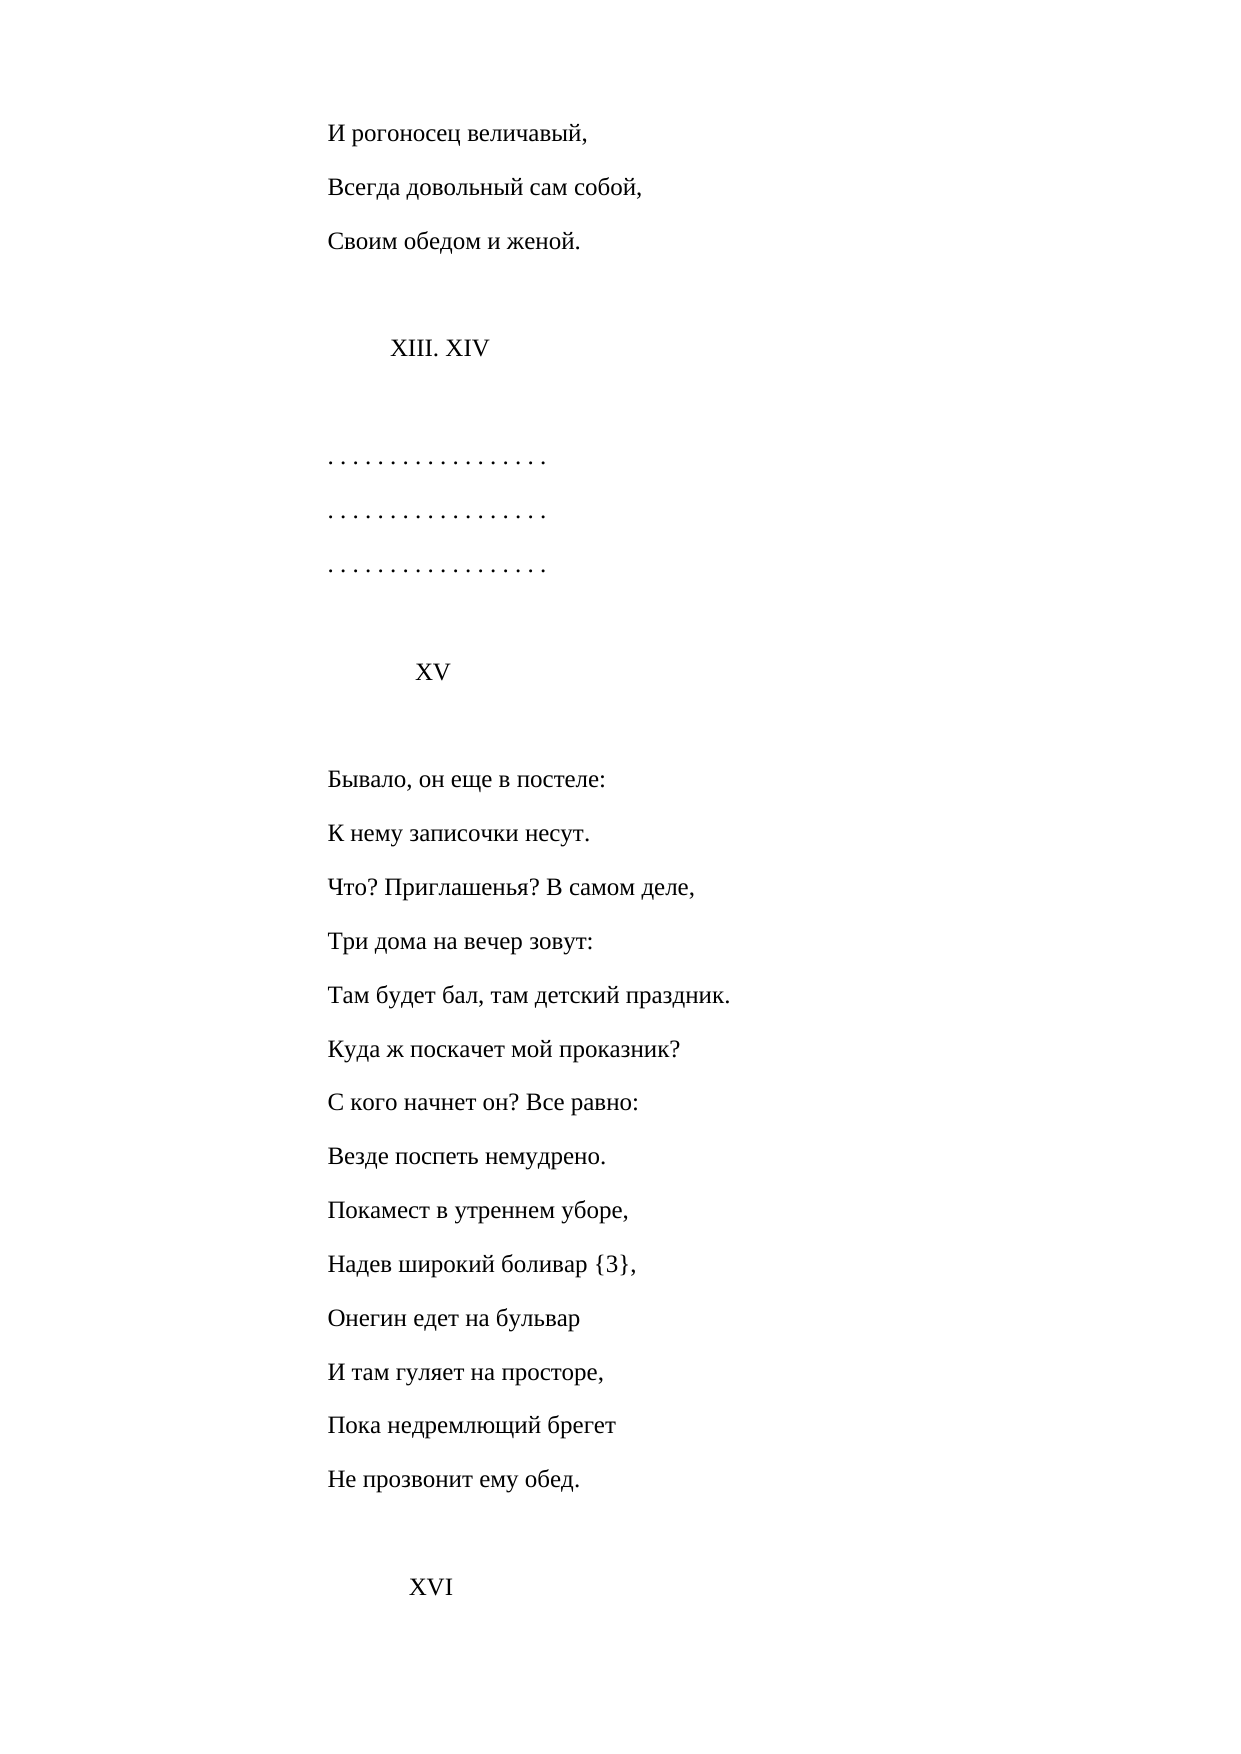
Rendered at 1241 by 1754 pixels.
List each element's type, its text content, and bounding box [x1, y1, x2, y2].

text Куда ж поскачет мой проказник? [177, 1034, 1152, 1062]
text . . . . . . . . . . . . . . . . . . [177, 441, 1152, 470]
text Всегда довольный сам собой, [177, 172, 1152, 201]
text Своим обедом и женой. [177, 226, 1152, 254]
text . . . . . . . . . . . . . . . . . . [177, 549, 1152, 578]
text Надев широкий боливар {3}, [177, 1249, 1152, 1278]
text Пока недремлющий брегет [177, 1411, 1152, 1439]
text Бывало, он еще в постеле: [177, 764, 1152, 793]
text Везде поспеть немудрено. [177, 1141, 1152, 1170]
text И там гуляет на просторе, [177, 1357, 1152, 1386]
text К нему записочки несут. [177, 818, 1152, 847]
text XIII. XIV [177, 333, 1152, 362]
text Не прозвонит ему обед. [177, 1464, 1152, 1493]
text Покамест в утреннем уборе, [177, 1195, 1152, 1224]
text XV [177, 657, 1152, 685]
text С кого начнет он? Все равно: [177, 1087, 1152, 1116]
text Онегин едет на бульвар [177, 1303, 1152, 1332]
text . . . . . . . . . . . . . . . . . . [177, 495, 1152, 524]
text И рогоносец величавый, [177, 118, 1152, 147]
text Три дома на вечер зовут: [177, 926, 1152, 955]
text Там будет бал, там детский праздник. [177, 980, 1152, 1008]
text XVI [177, 1572, 1152, 1601]
text Что? Приглашенья? В самом деле, [177, 872, 1152, 901]
